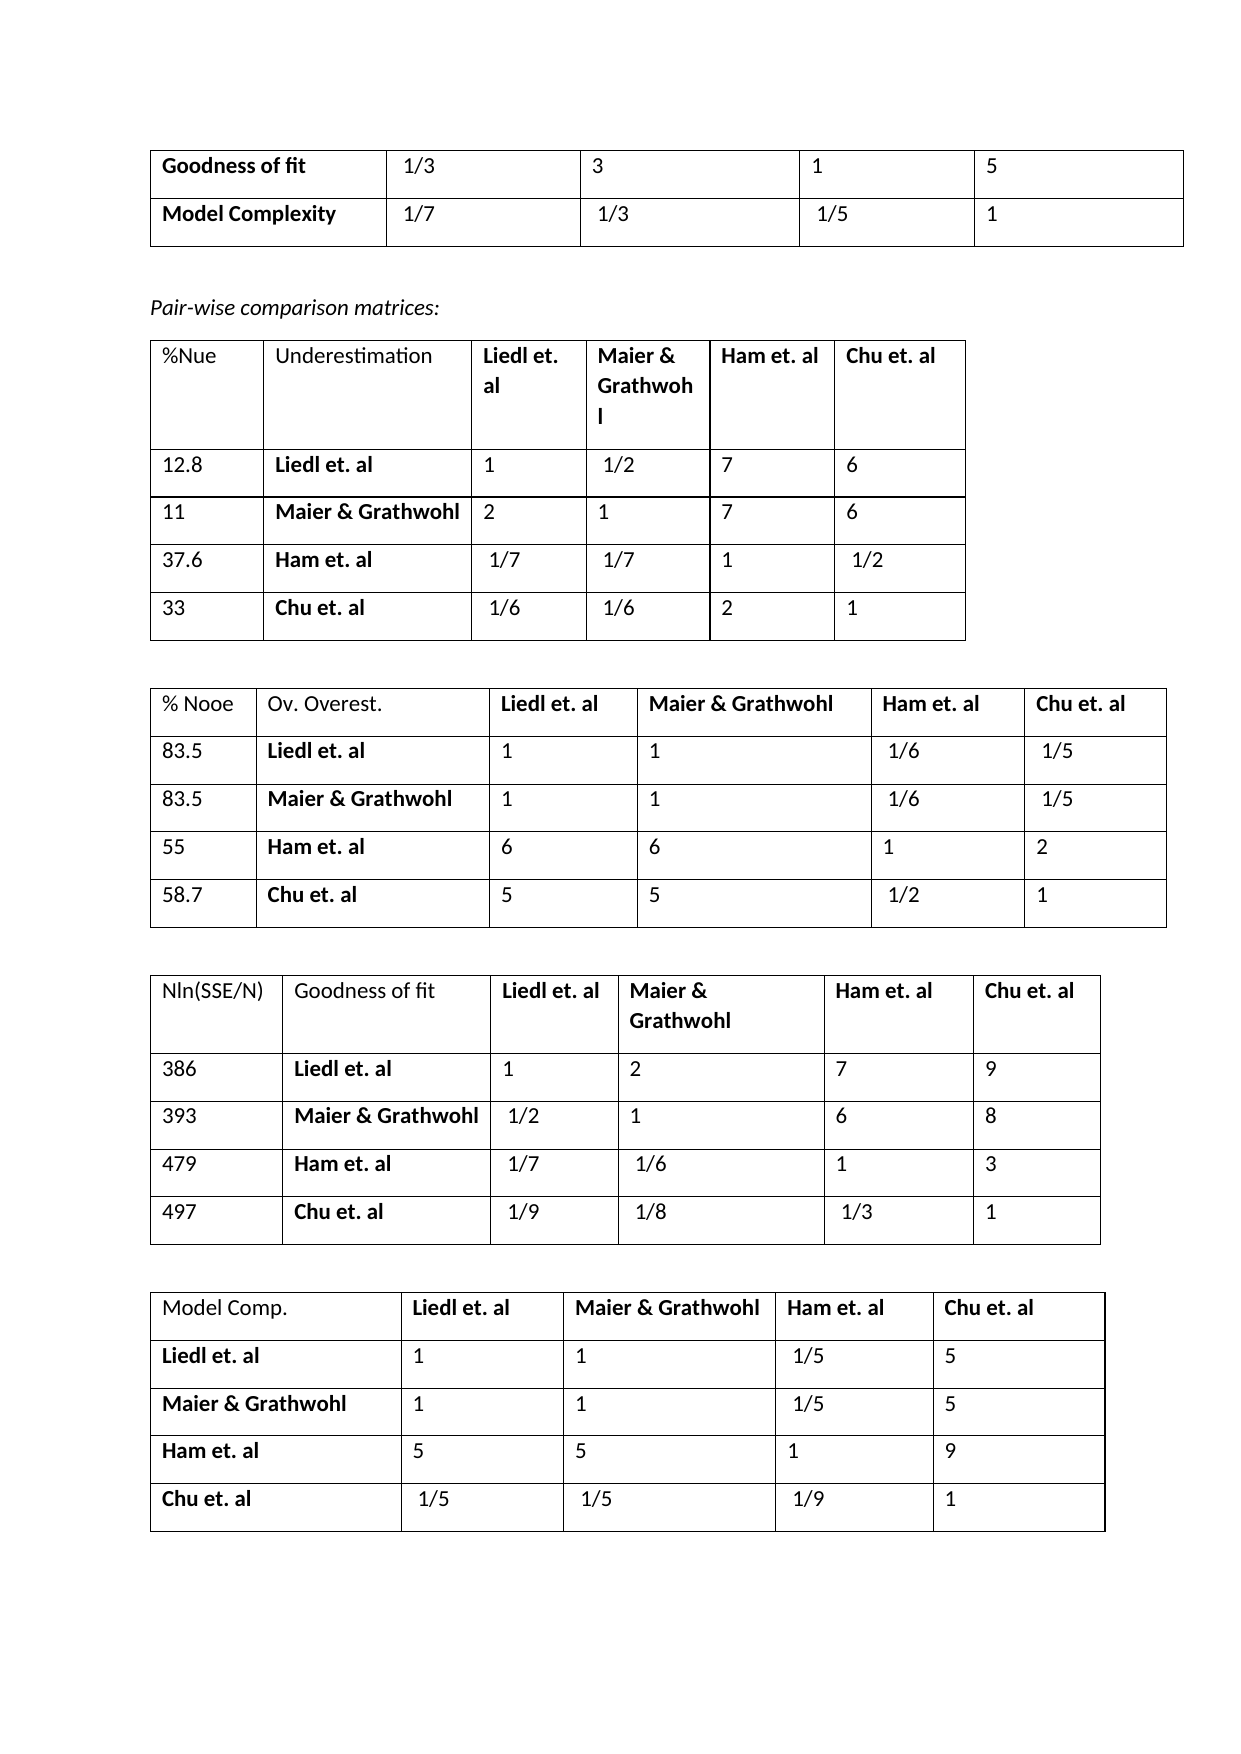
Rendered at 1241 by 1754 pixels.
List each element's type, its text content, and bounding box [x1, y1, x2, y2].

table_cell 58.7 [151, 880, 256, 927]
table_header Liedl et. al [490, 689, 637, 736]
table_cell 1/7 [387, 199, 580, 246]
table_cell 1 [638, 785, 871, 831]
table_cell Maier & Grathwohl [151, 1389, 401, 1435]
table_header Chu et. al [835, 341, 965, 449]
table_cell Chu et. al [257, 880, 489, 927]
table_cell 1/3 [387, 151, 580, 198]
table_cell 1/5 [402, 1484, 563, 1531]
table_cell 386 [151, 1054, 282, 1101]
table_cell 1 [402, 1389, 563, 1435]
table_cell 6 [825, 1102, 973, 1148]
table_header % Nooe [151, 689, 256, 736]
table_cell 1/7 [491, 1150, 618, 1196]
table_cell 1 [975, 199, 1183, 246]
table_cell 7 [825, 1054, 973, 1101]
table_cell 6 [835, 498, 965, 544]
table_cell 5 [934, 1341, 1104, 1388]
table_cell 1 [491, 1054, 618, 1101]
table_header Model Comp. [151, 1293, 401, 1340]
table_cell 7 [711, 498, 834, 544]
table_cell 2 [619, 1054, 824, 1101]
table_cell 1 [1025, 880, 1166, 927]
table_cell 1/6 [872, 785, 1024, 831]
table_cell 1/9 [776, 1484, 933, 1531]
table_cell 2 [1025, 832, 1166, 879]
table_cell 1/7 [472, 545, 586, 592]
table_header %Nue [151, 341, 263, 449]
table_cell Chu et. al [283, 1197, 490, 1244]
table_cell 1/2 [587, 450, 709, 496]
table_cell 1 [638, 737, 871, 783]
table_cell 1/6 [587, 593, 709, 640]
table_cell 1 [472, 450, 586, 496]
table_header Ham et. al [872, 689, 1024, 736]
table_cell 55 [151, 832, 256, 879]
table_cell 393 [151, 1102, 282, 1148]
table_cell 5 [934, 1389, 1104, 1435]
table_cell 6 [490, 832, 637, 879]
text Pair-wise comparison matrices: [150, 293, 1090, 322]
table_cell 1 [619, 1102, 824, 1148]
table_cell Model Complexity [151, 199, 386, 246]
table_cell 6 [638, 832, 871, 879]
table_cell Ham et. al [264, 545, 471, 592]
table_cell 2 [711, 593, 834, 640]
table_cell 1 [564, 1389, 775, 1435]
table_header Nln(SSE/N) [151, 976, 282, 1053]
table_cell 8 [974, 1102, 1100, 1148]
table_cell 3 [974, 1150, 1100, 1196]
table_cell 1 [835, 593, 965, 640]
table_cell 1/7 [587, 545, 709, 592]
table_cell 1 [402, 1341, 563, 1388]
table_cell 1/2 [491, 1102, 618, 1148]
table_cell Maier & Grathwohl [257, 785, 489, 831]
table_cell 1 [776, 1436, 933, 1483]
table_cell Chu et. al [264, 593, 471, 640]
table_cell 9 [934, 1436, 1104, 1483]
table_header Liedl et. al [491, 976, 618, 1053]
table_cell 1/3 [581, 199, 799, 246]
table_cell 1 [974, 1197, 1100, 1244]
table_cell 1/9 [491, 1197, 618, 1244]
table_header Chu et. al [974, 976, 1100, 1053]
table_cell 497 [151, 1197, 282, 1244]
table_cell 1/6 [872, 737, 1024, 783]
table_cell 1/5 [1025, 785, 1166, 831]
table_cell 1/5 [776, 1389, 933, 1435]
table_cell 479 [151, 1150, 282, 1196]
table_cell Ham et. al [257, 832, 489, 879]
table_cell 5 [402, 1436, 563, 1483]
table_header Maier & Grathwohl [619, 976, 824, 1053]
table_cell 1 [490, 737, 637, 783]
table_cell Chu et. al [151, 1484, 401, 1531]
table_header Ham et. al [776, 1293, 933, 1340]
table_cell Liedl et. al [283, 1054, 490, 1101]
table_cell Liedl et. al [264, 450, 471, 496]
table_header Goodness of fit [283, 976, 490, 1053]
table_cell 5 [490, 880, 637, 927]
table_header Liedl et. al [402, 1293, 563, 1340]
table_cell 1 [800, 151, 974, 198]
table_cell 83.5 [151, 737, 256, 783]
table_header Underestimation [264, 341, 471, 449]
table_cell 1/3 [825, 1197, 973, 1244]
table_cell 83.5 [151, 785, 256, 831]
table_cell 1/2 [835, 545, 965, 592]
table_cell 1 [711, 545, 834, 592]
table_cell 1 [934, 1484, 1104, 1531]
table_header Ov. Overest. [257, 689, 489, 736]
table_header Maier & Grathwohl [564, 1293, 775, 1340]
table_cell 6 [835, 450, 965, 496]
table_cell 37.6 [151, 545, 263, 592]
table_cell Liedl et. al [151, 1341, 401, 1388]
table_header Maier & Grathwohl [638, 689, 871, 736]
table_cell 2 [472, 498, 586, 544]
table_cell 3 [581, 151, 799, 198]
table_cell 5 [638, 880, 871, 927]
table_cell 5 [975, 151, 1183, 198]
table_cell 1/5 [1025, 737, 1166, 783]
table_cell 33 [151, 593, 263, 640]
table_cell 1/5 [564, 1484, 775, 1531]
table_cell Maier & Grathwohl [283, 1102, 490, 1148]
table_cell Liedl et. al [257, 737, 489, 783]
table_header Liedl et. al [472, 341, 586, 449]
table_cell 1/5 [776, 1341, 933, 1388]
table_cell Ham et. al [151, 1436, 401, 1483]
table_cell 1 [872, 832, 1024, 879]
table_cell 7 [711, 450, 834, 496]
table_cell 1/2 [872, 880, 1024, 927]
table_cell Maier & Grathwohl [264, 498, 471, 544]
table_cell Ham et. al [283, 1150, 490, 1196]
table_cell 9 [974, 1054, 1100, 1101]
table_cell 5 [564, 1436, 775, 1483]
table_cell 12.8 [151, 450, 263, 496]
table_header Ham et. al [825, 976, 973, 1053]
table_cell 1 [825, 1150, 973, 1196]
table_cell 1/8 [619, 1197, 824, 1244]
table_header Maier & Grathwohl [587, 341, 709, 449]
table_cell 1/6 [619, 1150, 824, 1196]
table_cell Goodness of fit [151, 151, 386, 198]
table_header Ham et. al [711, 341, 834, 449]
table_cell 1/6 [472, 593, 586, 640]
table_cell 11 [151, 498, 263, 544]
table_cell 1/5 [800, 199, 974, 246]
table_cell 1 [587, 498, 709, 544]
table_header Chu et. al [1025, 689, 1166, 736]
table_header Chu et. al [934, 1293, 1104, 1340]
table_cell 1 [564, 1341, 775, 1388]
table_cell 1 [490, 785, 637, 831]
